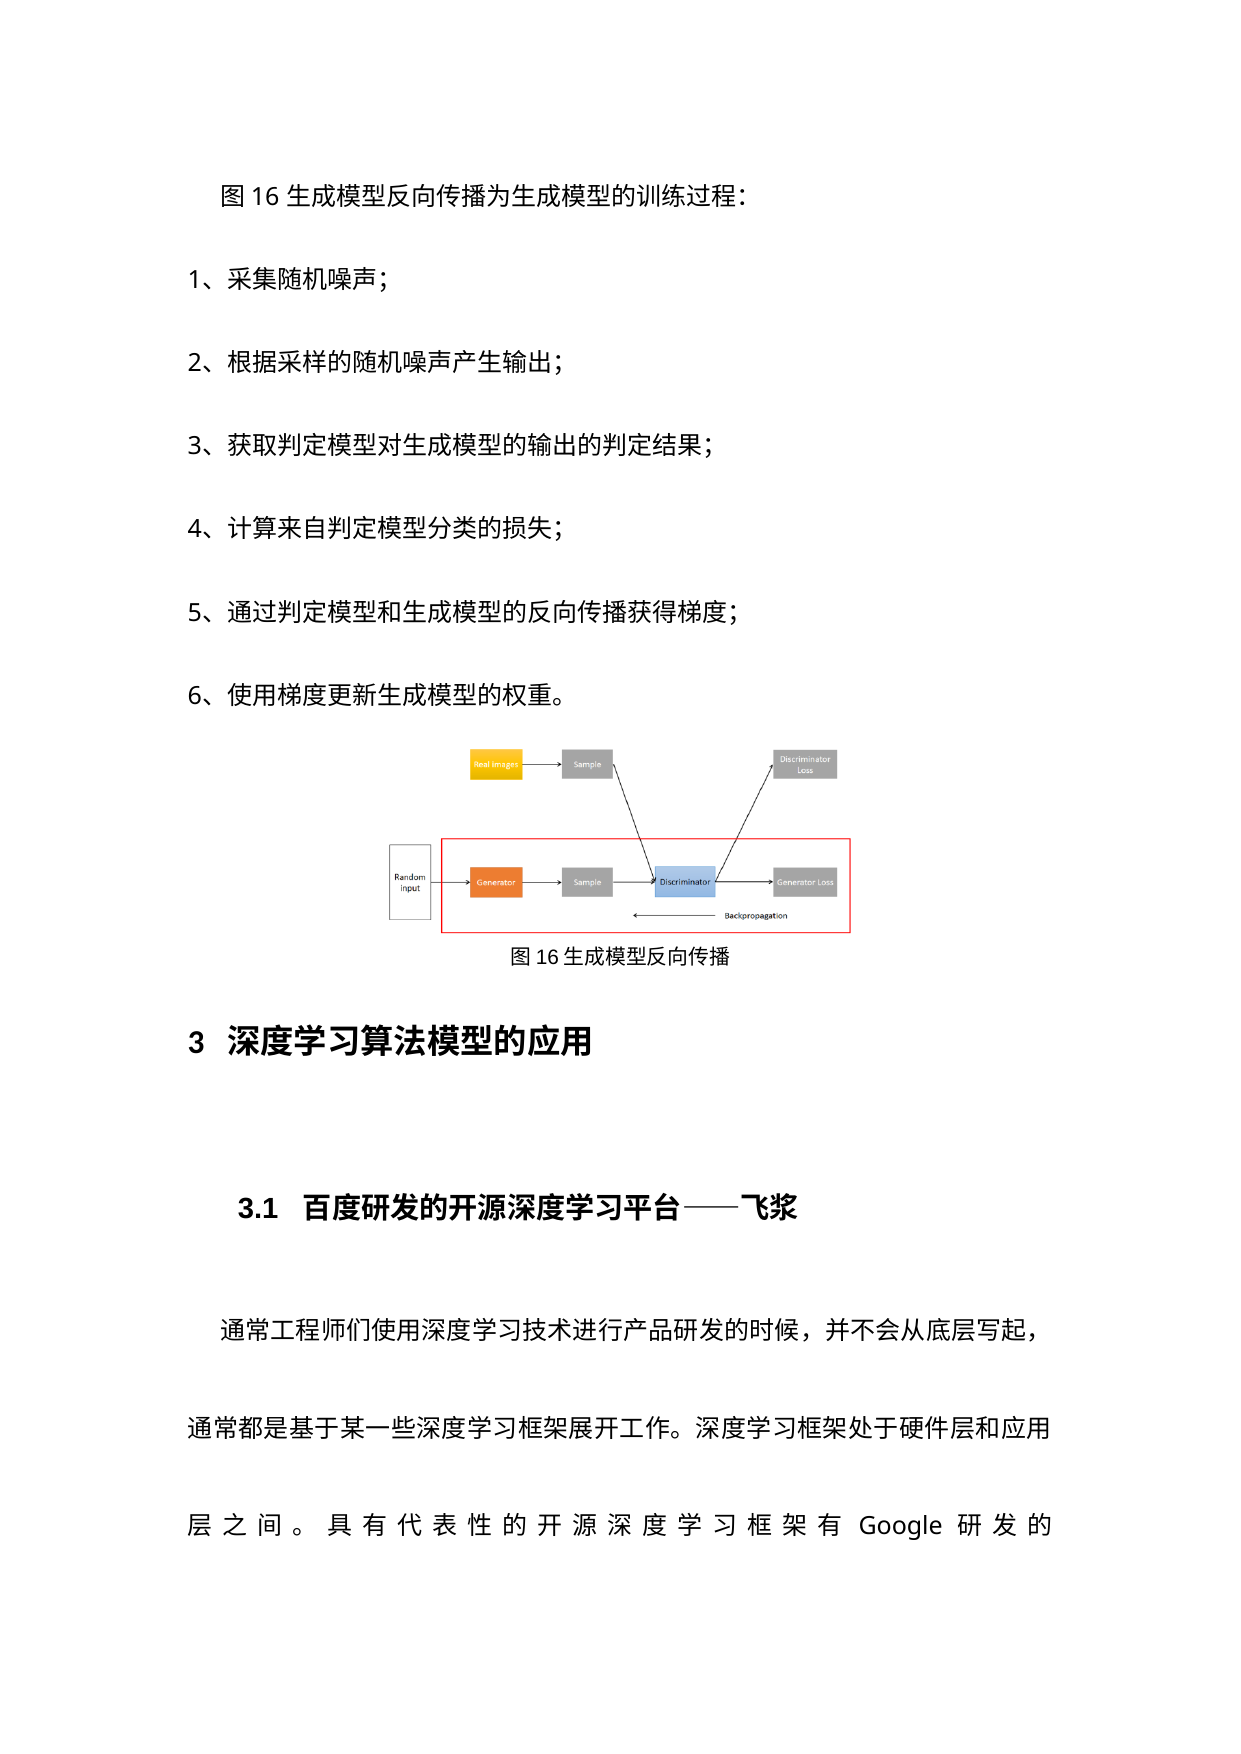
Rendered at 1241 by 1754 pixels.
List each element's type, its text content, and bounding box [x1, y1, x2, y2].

picture [386, 743, 855, 935]
list 计算来自判定模型分类的损失； [187, 494, 1053, 559]
subtitle 3.1 百度研发的开源深度学习平台——飞浆 [187, 1174, 1053, 1239]
list 获取判定模型对生成模型的输出的判定结果； [187, 411, 1053, 476]
list 使用梯度更新生成模型的权重。 [187, 661, 1053, 726]
subtitle 3 深度学习算法模型的应用 [187, 1007, 1053, 1072]
list 通过判定模型和生成模型的反向传播获得梯度； [187, 578, 1053, 643]
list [187, 1296, 1053, 1556]
list 图 16 生成模型反向传播 [187, 939, 1053, 971]
list 图 16 生成模型反向传播为生成模型的训练过程： [187, 162, 1053, 227]
list 采集随机噪声； [187, 245, 1053, 310]
list 根据采样的随机噪声产生输出； [187, 328, 1053, 393]
